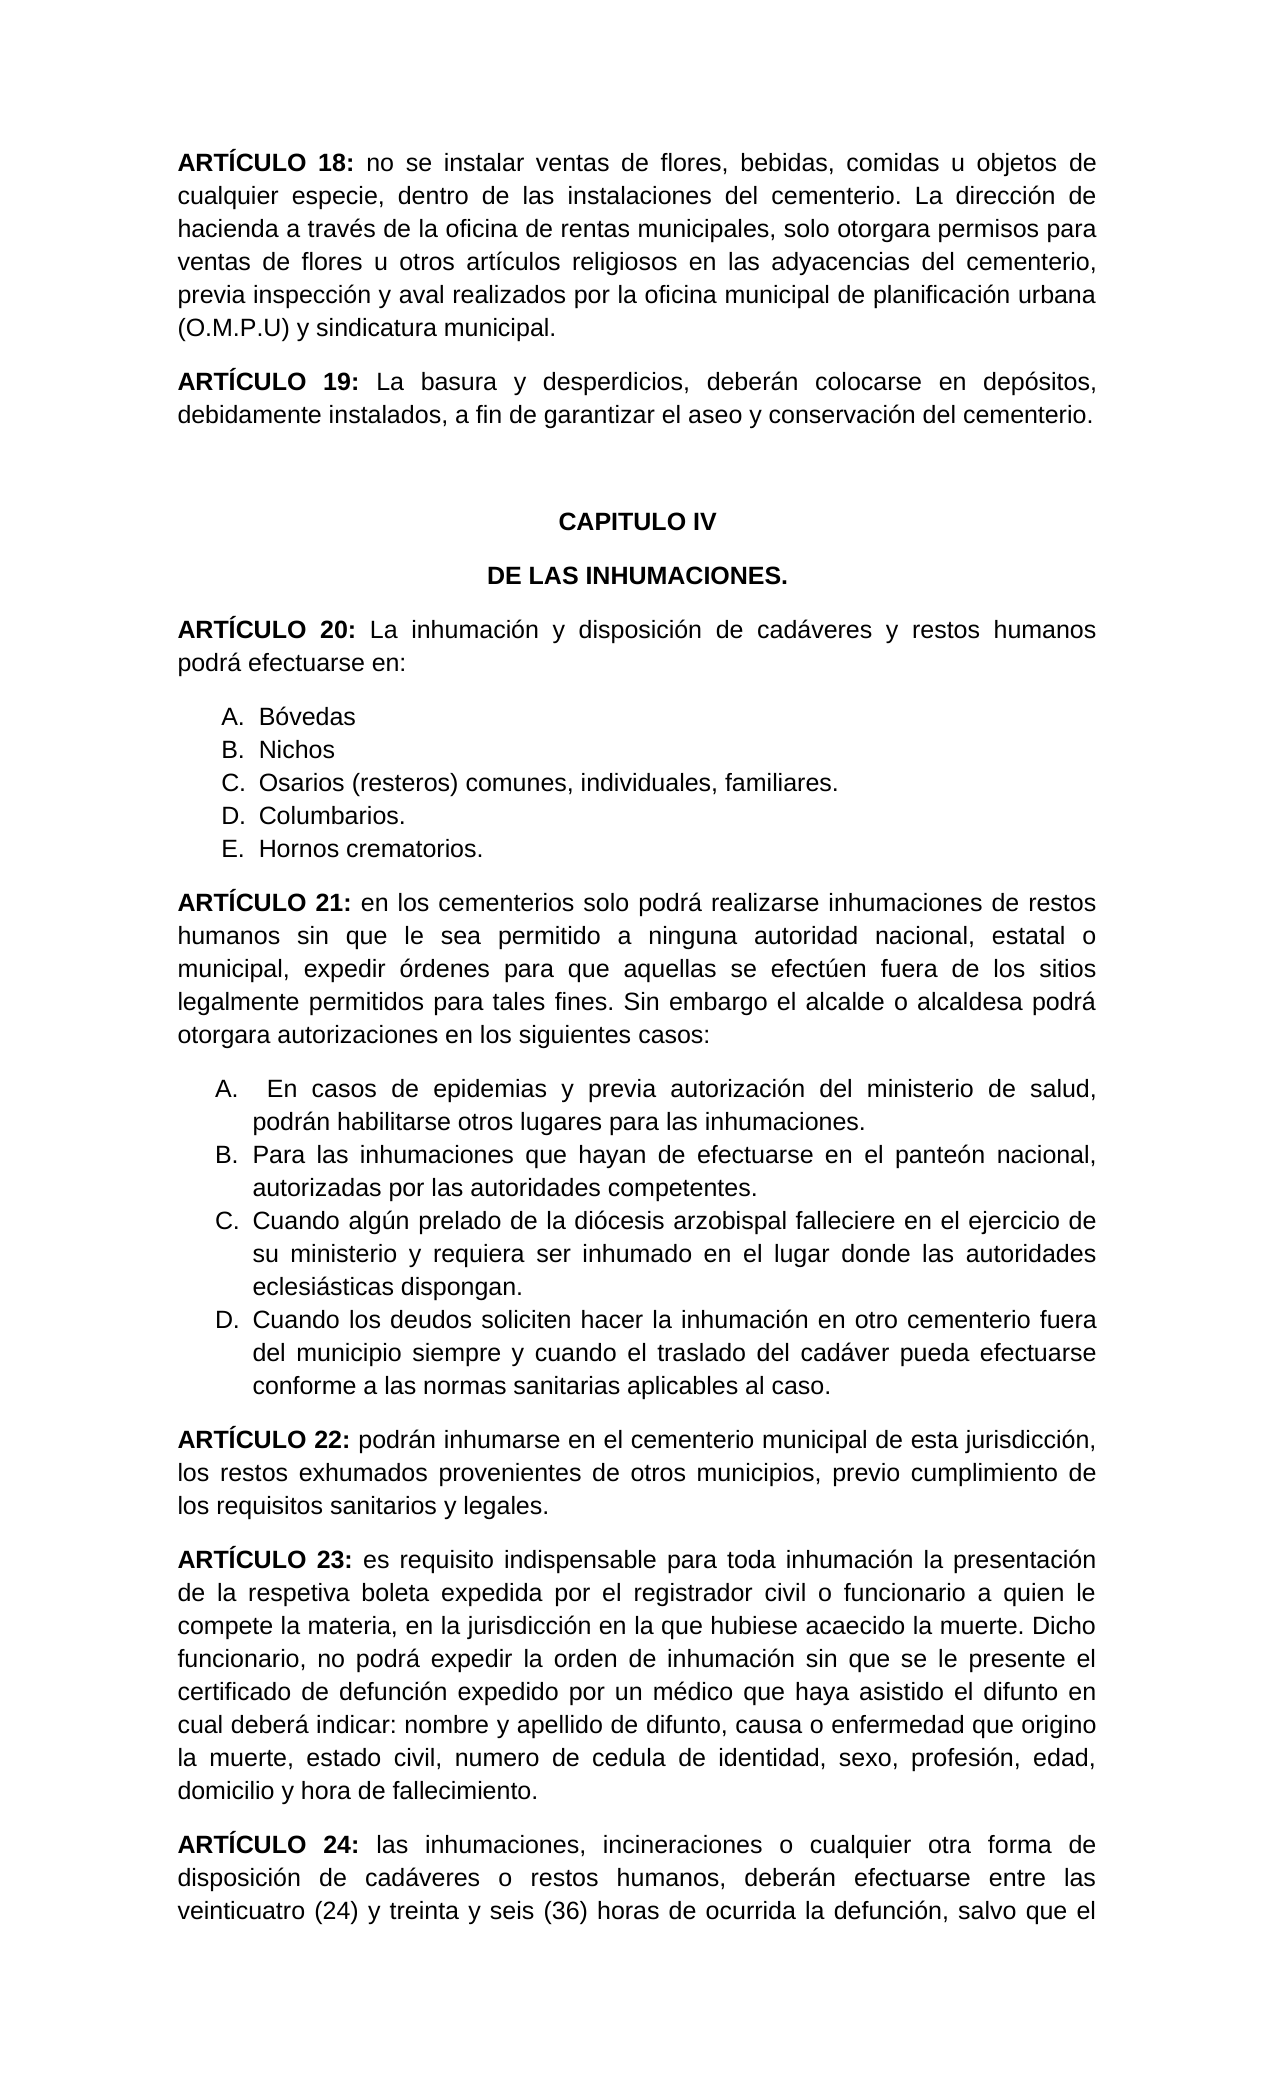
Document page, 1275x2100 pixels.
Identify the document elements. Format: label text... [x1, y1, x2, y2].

list Cuando los deudos soliciten hacer la inhumación en otro cementerio fuera del municipio siempre y cuando el traslado del cadáver pueda efectuarse conforme a las normas sanitarias aplicables al caso. [215, 1305, 1098, 1400]
list Cuando algún prelado de la diócesis arzobispal falleciere en el ejercicio de su ministerio y requiera ser inhumado en el lugar donde las autoridades eclesiásticas dispongan. [215, 1206, 1098, 1301]
text ARTÍCULO 20: La inhumación y disposición de cadáveres y restos humanos podrá efectuarse en: [177, 615, 1098, 677]
list Bóvedas [221, 702, 1098, 731]
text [177, 1830, 1098, 1924]
text ARTÍCULO 19: La basura y desperdicios, deberán colocarse en depósitos, debidamente instalados, a fin de garantizar el aseo y conservación del cementerio. [177, 367, 1098, 428]
text DE LAS INHUMACIONES. [177, 561, 1098, 590]
list Para las inhumaciones que hayan de efectuarse en el panteón nacional, autorizadas por las autoridades competentes. [215, 1140, 1098, 1202]
list Nichos [221, 735, 1098, 764]
list En casos de epidemias y previa autorización del ministerio de salud, podrán habilitarse otros lugares para las inhumaciones. [215, 1074, 1098, 1136]
list Hornos crematorios. [221, 834, 1098, 863]
text CAPITULO IV [177, 507, 1098, 536]
list Osarios (resteros) comunes, individuales, familiares. [221, 768, 1098, 797]
text ARTÍCULO 18: no se instalar ventas de flores, bebidas, comidas u objetos de cualquier especie, dentro de las instalaciones del cementerio. La dirección de hacienda a través de la oficina de rentas municipales, solo otorgara permisos para ventas de flores u otros artículos religiosos en las adyacencias del cementerio, previa inspección y aval realizados por la oficina municipal de planificación urbana (O.M.P.U) y sindicatura municipal. [177, 148, 1098, 341]
list Columbarios. [221, 801, 1098, 830]
text ARTÍCULO 23: es requisito indispensable para toda inhumación la presentación de la respetiva boleta expedida por el registrador civil o funcionario a quien le compete la materia, en la jurisdicción en la que hubiese acaecido la muerte. Dicho funcionario, no podrá expedir la orden de inhumación sin que se le presente el certificado de defunción expedido por un médico que haya asistido el difunto en cual deberá indicar: nombre y apellido de difunto, causa o enfermedad que origino la muerte, estado civil, numero de cedula de identidad, sexo, profesión, edad, domicilio y hora de fallecimiento. [177, 1545, 1098, 1804]
text ARTÍCULO 22: podrán inhumarse en el cementerio municipal de esta jurisdicción, los restos exhumados provenientes de otros municipios, previo cumplimiento de los requisitos sanitarios y legales. [177, 1425, 1098, 1519]
text ARTÍCULO 21: en los cementerios solo podrá realizarse inhumaciones de restos humanos sin que le sea permitido a ninguna autoridad nacional, estatal o municipal, expedir órdenes para que aquellas se efectúen fuera de los sitios legalmente permitidos para tales fines. Sin embargo el alcalde o alcaldesa podrá otorgara autorizaciones en los siguientes casos: [177, 888, 1098, 1049]
